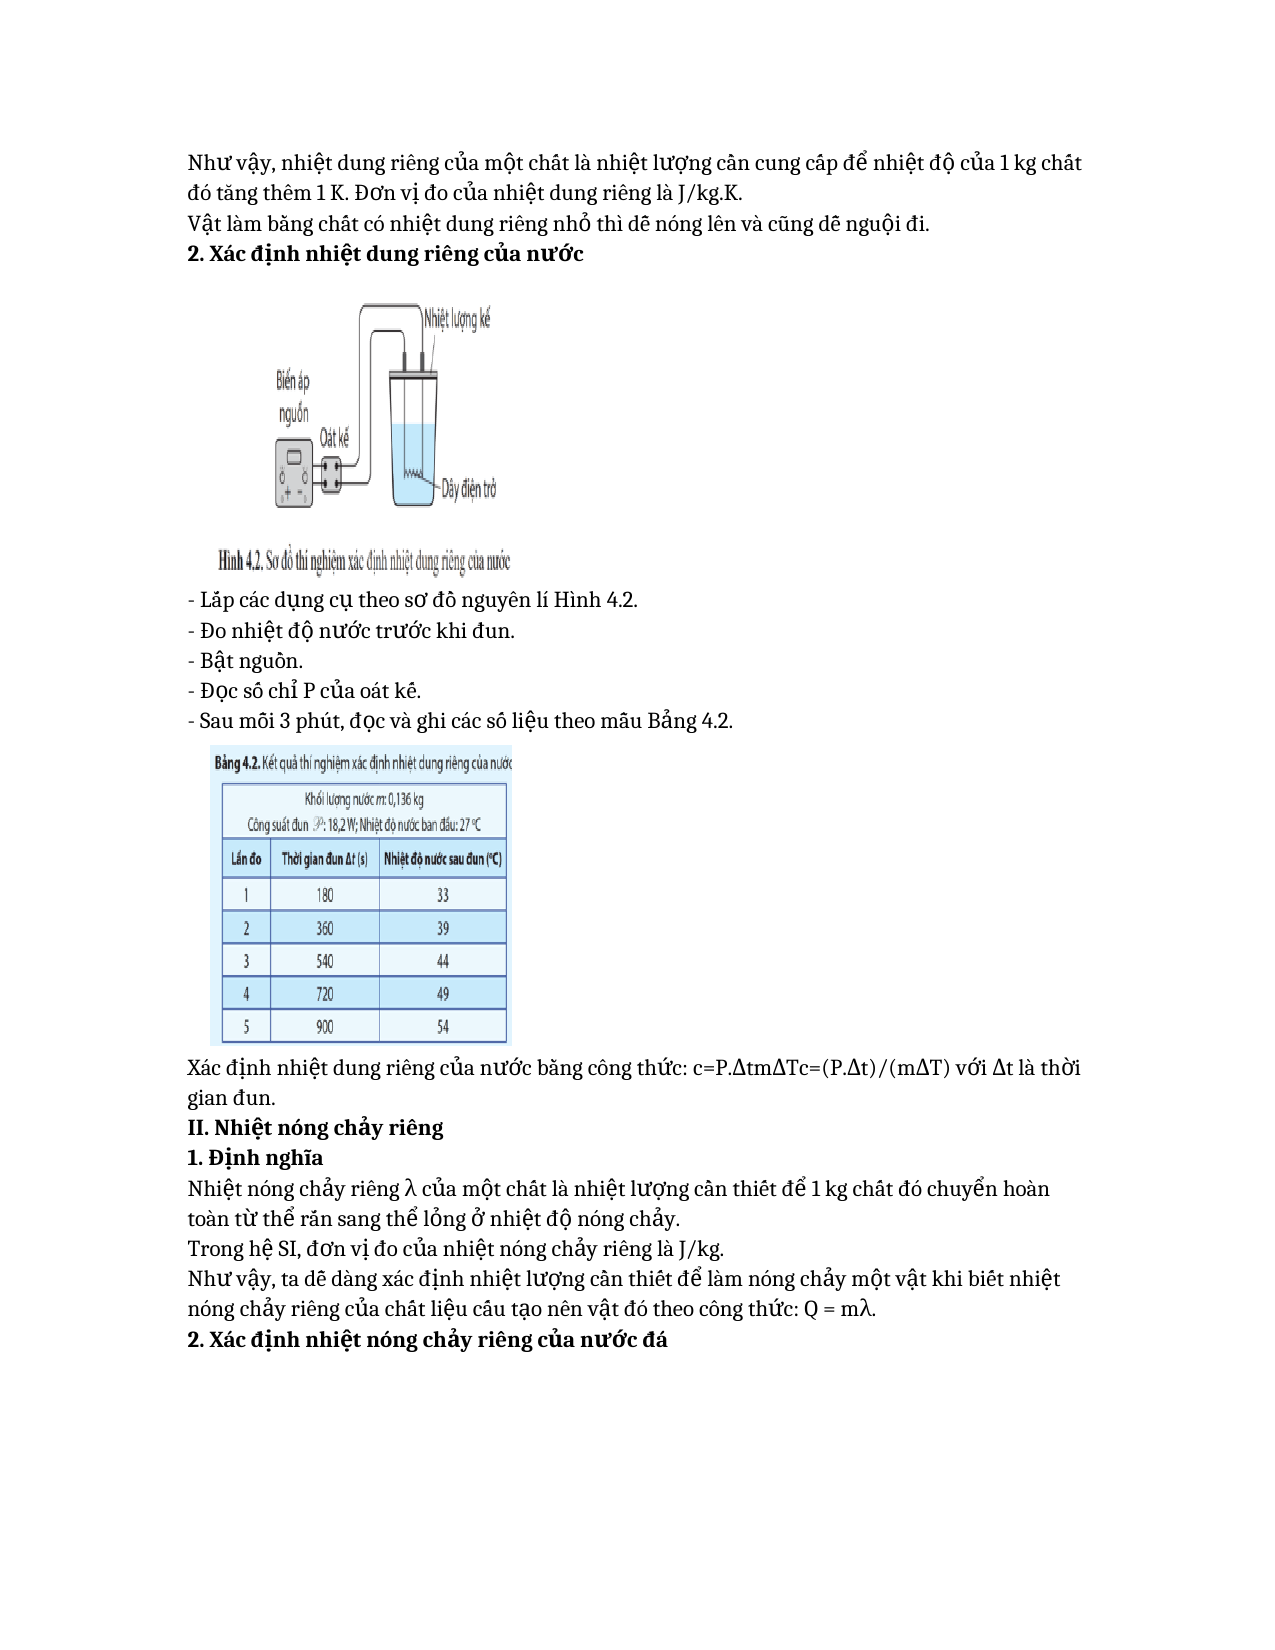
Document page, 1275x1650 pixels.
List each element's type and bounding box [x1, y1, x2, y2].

picture [206, 738, 519, 1051]
text [187, 150, 1087, 1353]
picture [206, 270, 519, 584]
